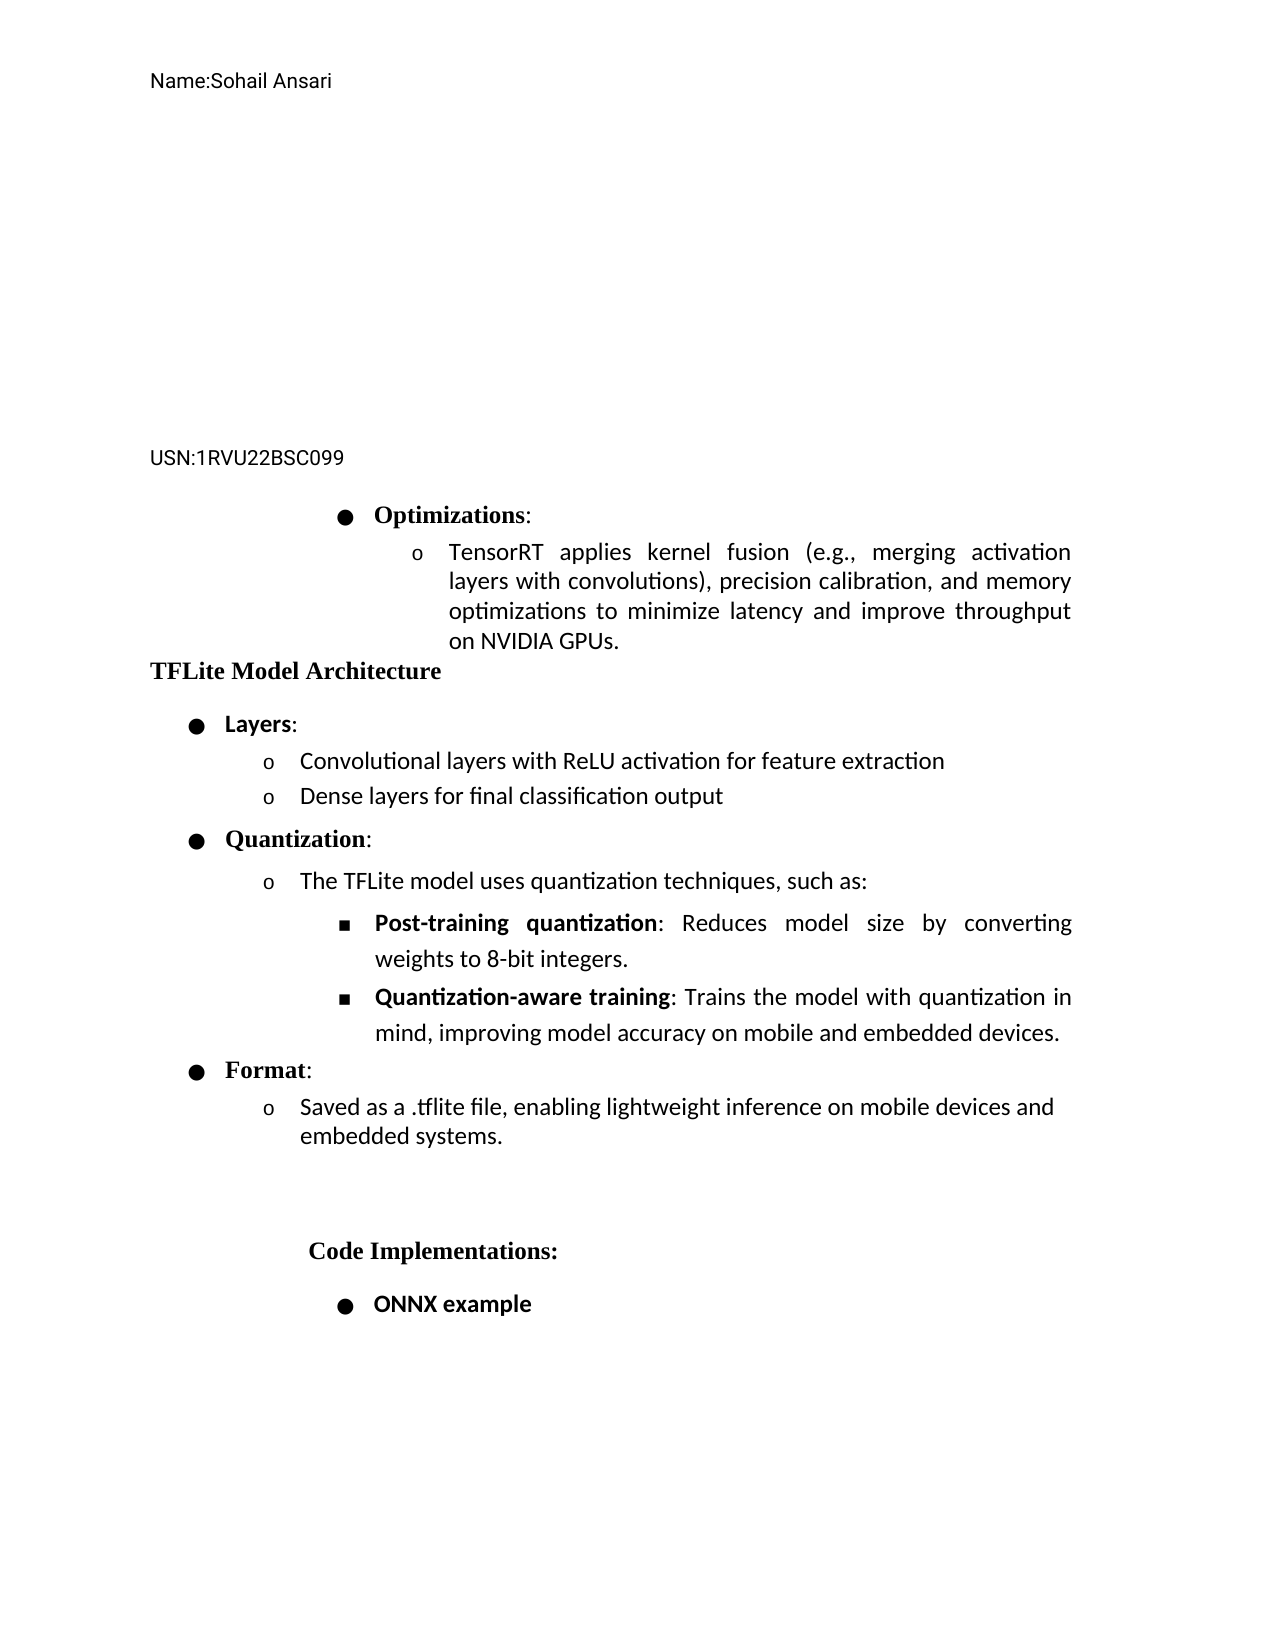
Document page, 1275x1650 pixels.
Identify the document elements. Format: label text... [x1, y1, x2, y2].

list Quantization: [187, 816, 1125, 859]
list The TFLite model uses quantization techniques, such as: [262, 865, 1125, 896]
list Quantization-aware training: Trains the model with quantization in mind, improving model accuracy on mobile and embedded devices. [337, 974, 1072, 1047]
list ONNX example [336, 1281, 1125, 1324]
text Code Implementations: [308, 1236, 1125, 1265]
text TFLite Model Architecture [150, 656, 1125, 685]
list Post-training quantization: Reduces model size by converting weights to 8-bit integers. [337, 901, 1072, 974]
list Layers: [187, 702, 1125, 744]
list Saved as a .tflite file, enabling lightweight inference on mobile devices and embedded systems. [262, 1092, 1072, 1150]
list Dense layers for final classification output [262, 781, 1125, 811]
list TensorRT applies kernel fusion (e.g., merging activation layers with convolutions), precision calibration, and memory optimizations to minimize latency and improve throughput on NVIDIA GPUs. [411, 536, 1072, 656]
list Format: [187, 1048, 1125, 1091]
list Convolutional layers with ReLU activation for feature extraction [262, 745, 1125, 775]
list Optimizations: [336, 493, 1125, 535]
